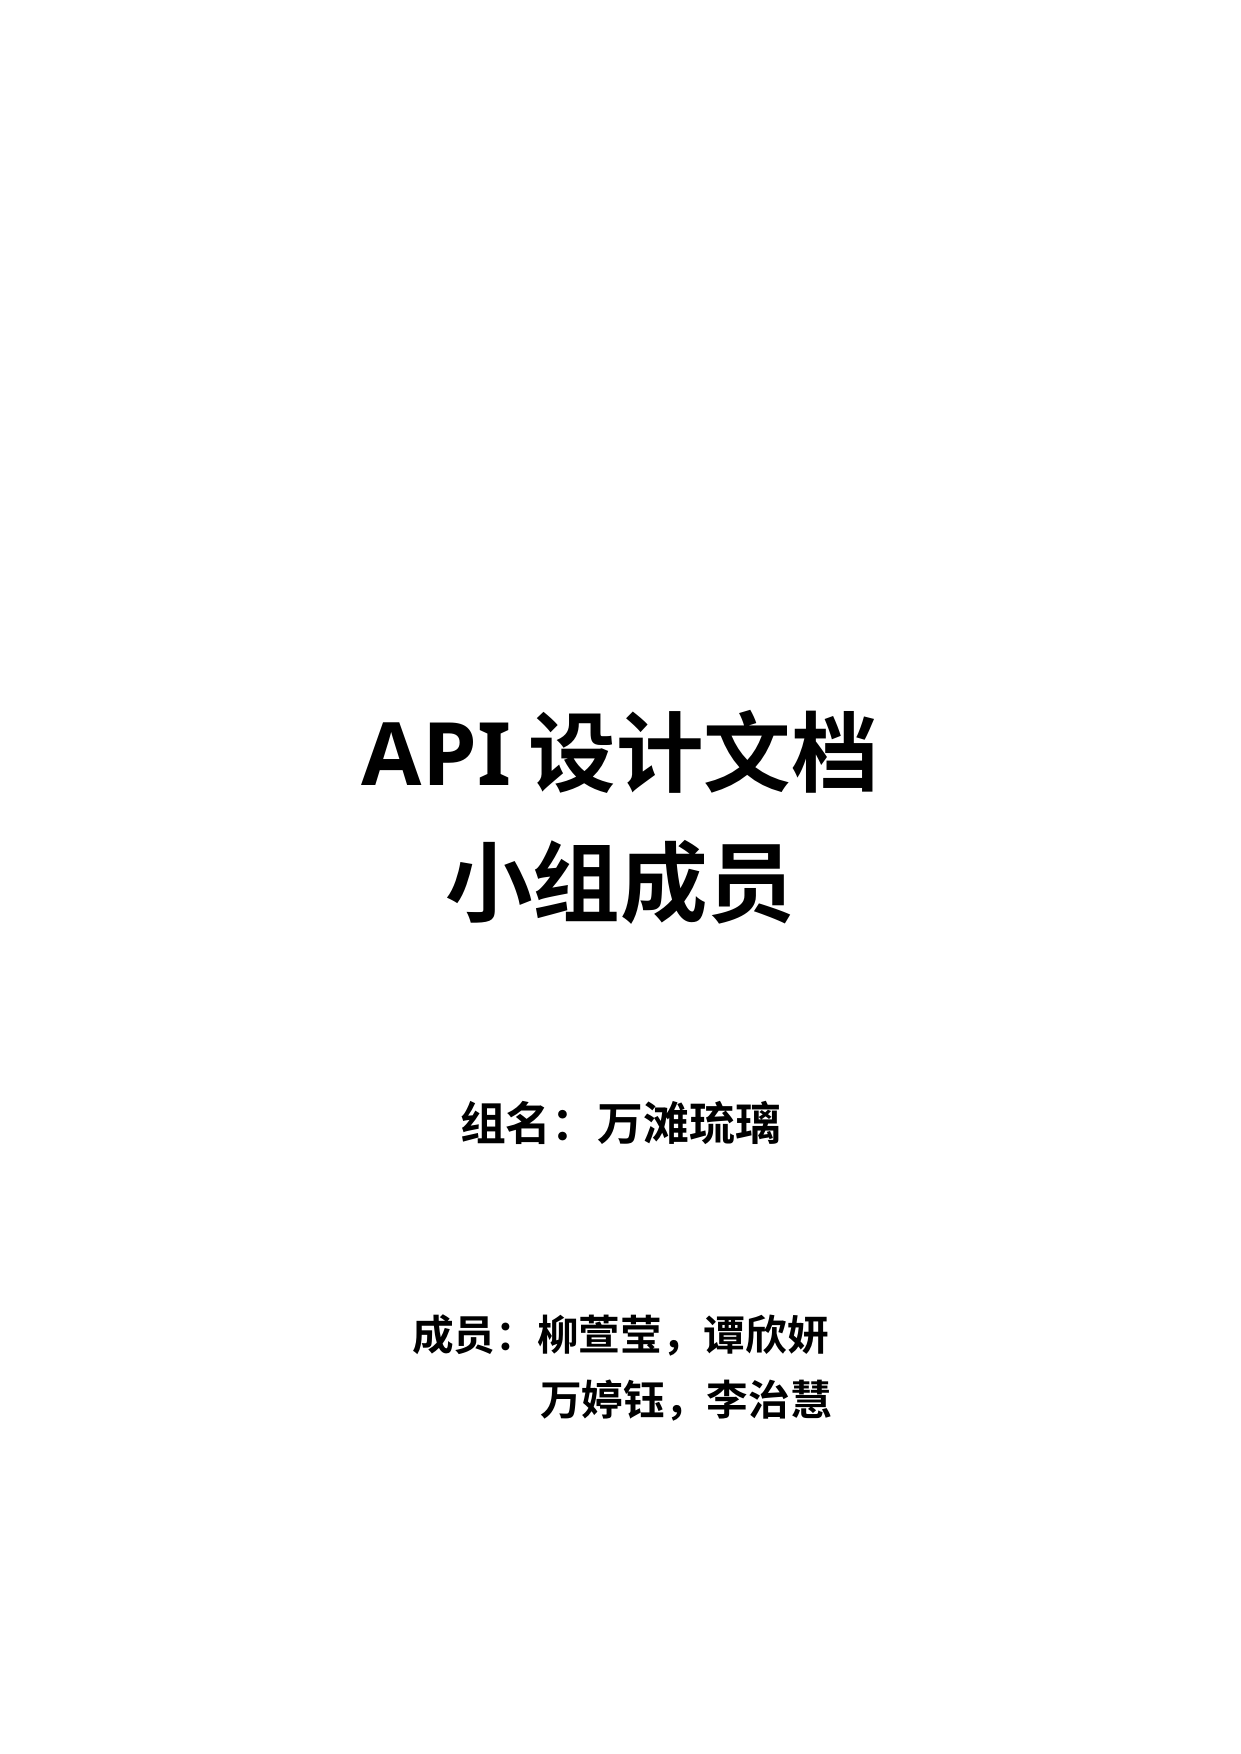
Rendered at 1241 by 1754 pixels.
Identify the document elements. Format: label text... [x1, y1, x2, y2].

text 小组成员 [187, 812, 1053, 942]
text 组名：万滩琉璃 [187, 1072, 1053, 1169]
text 万婷钰，李治慧 [275, 1364, 1053, 1429]
text API设计文档 [187, 682, 1053, 812]
text 成员：柳萱莹，谭欣妍 [187, 1299, 1053, 1364]
